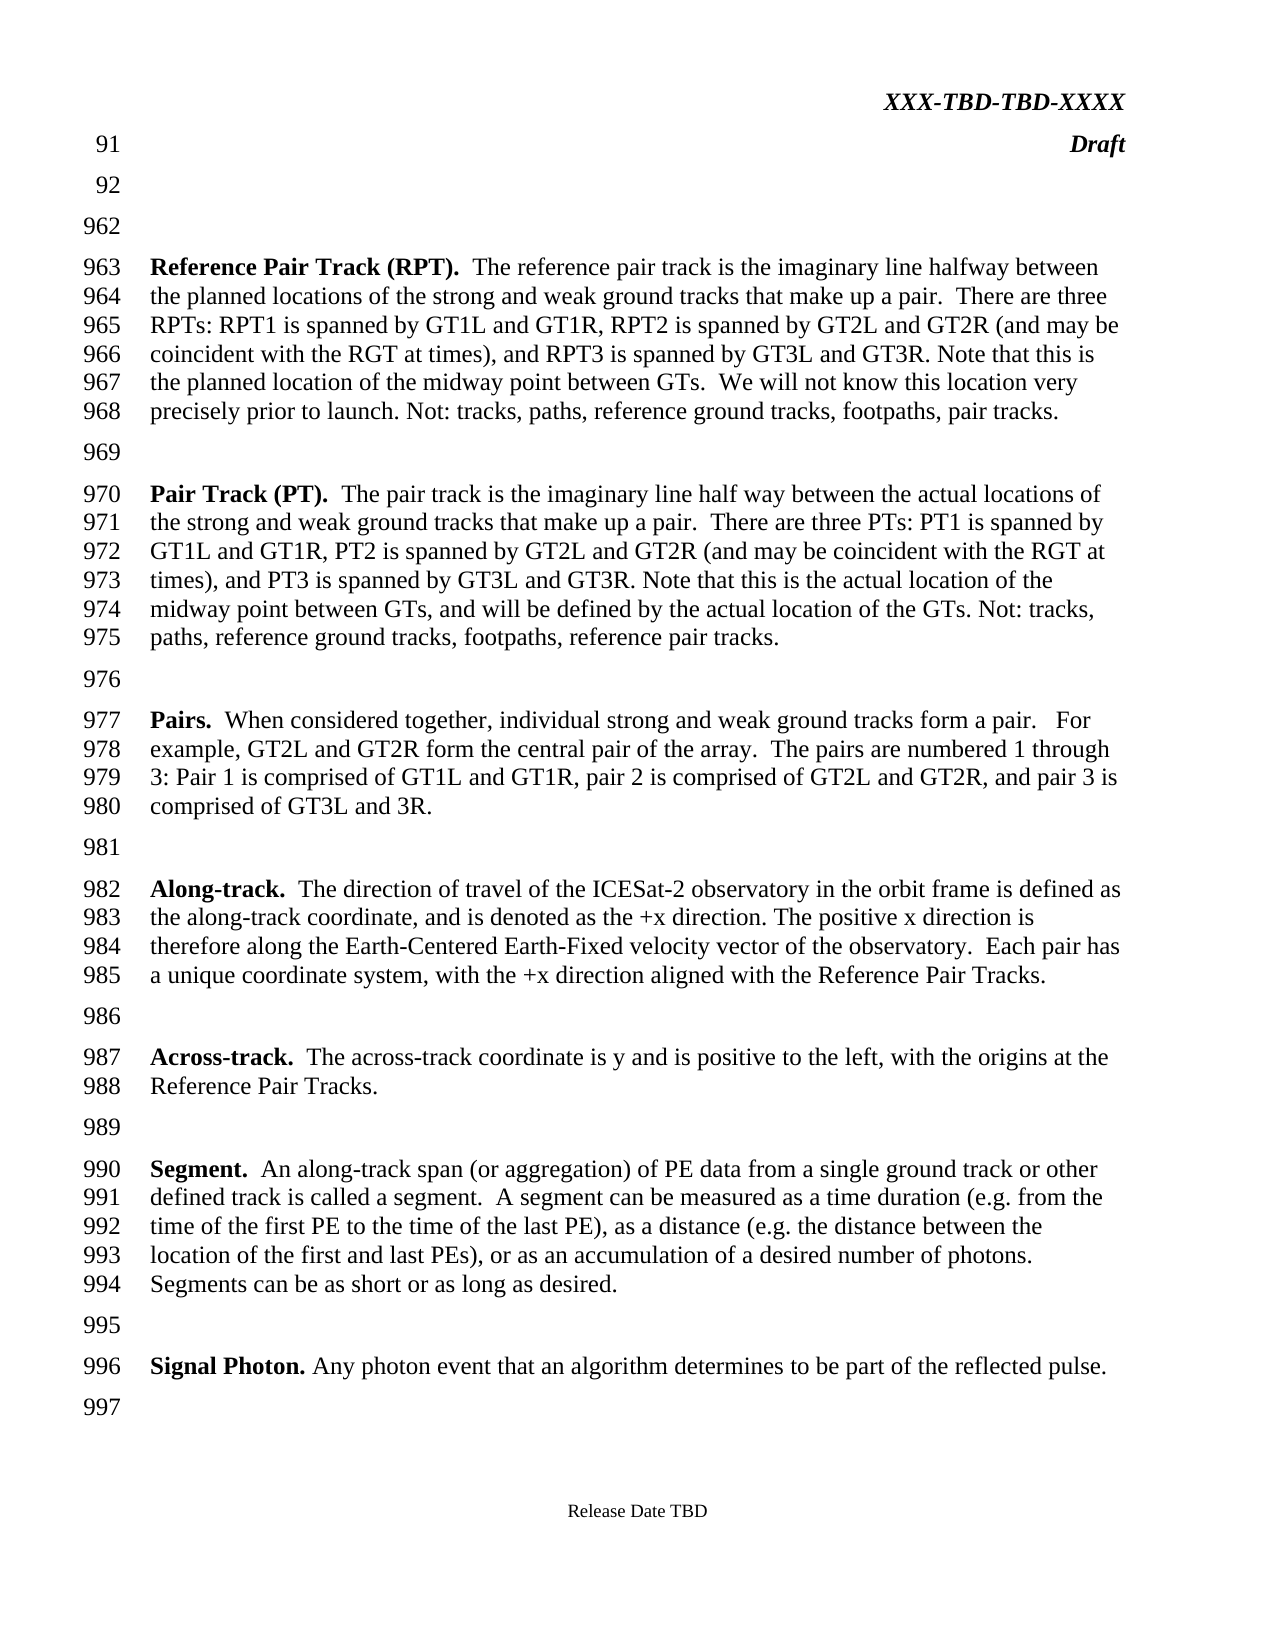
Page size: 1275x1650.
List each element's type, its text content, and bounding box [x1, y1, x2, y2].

text Along-track. The direction of travel of the ICESat-2 observatory in the orbit frame is defined as the along-track coordinate, and is denoted as the +x direction. The positive x direction is therefore along the Earth-Centered Earth-Fixed velocity vector of the observatory. Each pair has a unique coordinate system, with the +x direction aligned with the Reference Pair Tracks. [150, 874, 1125, 989]
text Segment. An along-track span (or aggregation) of PE data from a single ground track or other defined track is called a segment. A segment can be measured as a time duration (e.g. from the time of the first PE to the time of the last PE), as a distance (e.g. the distance between the location of the first and last PEs), or as an accumulation of a desired number of photons. Segments can be as short or as long as desired. [150, 1154, 1125, 1297]
text Across-track. The across-track coordinate is y and is positive to the left, with the origins at the Reference Pair Tracks. [150, 1042, 1125, 1100]
text Signal Photon. Any photon event that an algorithm determines to be part of the reflected pulse. [150, 1351, 1125, 1380]
text Reference Pair Track (RPT). The reference pair track is the imaginary line halfway between the planned locations of the strong and weak ground tracks that make up a pair. There are three RPTs: RPT1 is spanned by GT1L and GT1R, RPT2 is spanned by GT2L and GT2R (and may be coincident with the RGT at times), and RPT3 is spanned by GT3L and GT3R. Note that this is the planned location of the midway point between GTs. We will not know this location very precisely prior to launch. Not: tracks, paths, reference ground tracks, footpaths, pair tracks. [150, 252, 1125, 425]
text Pair Track (PT). The pair track is the imaginary line half way between the actual locations of the strong and weak ground tracks that make up a pair. There are three PTs: PT1 is spanned by GT1L and GT1R, PT2 is spanned by GT2L and GT2R (and may be coincident with the RGT at times), and PT3 is spanned by GT3L and GT3R. Note that this is the actual location of the midway point between GTs, and will be defined by the actual location of the GTs. Not: tracks, paths, reference ground tracks, footpaths, reference pair tracks. [150, 479, 1125, 651]
text Pairs. When considered together, individual strong and weak ground tracks form a pair. For example, GT2L and GT2R form the central pair of the array. The pairs are numbered 1 through 3: Pair 1 is comprised of GT1L and GT1R, pair 2 is comprised of GT2L and GT2R, and pair 3 is comprised of GT3L and 3R. [150, 705, 1125, 820]
